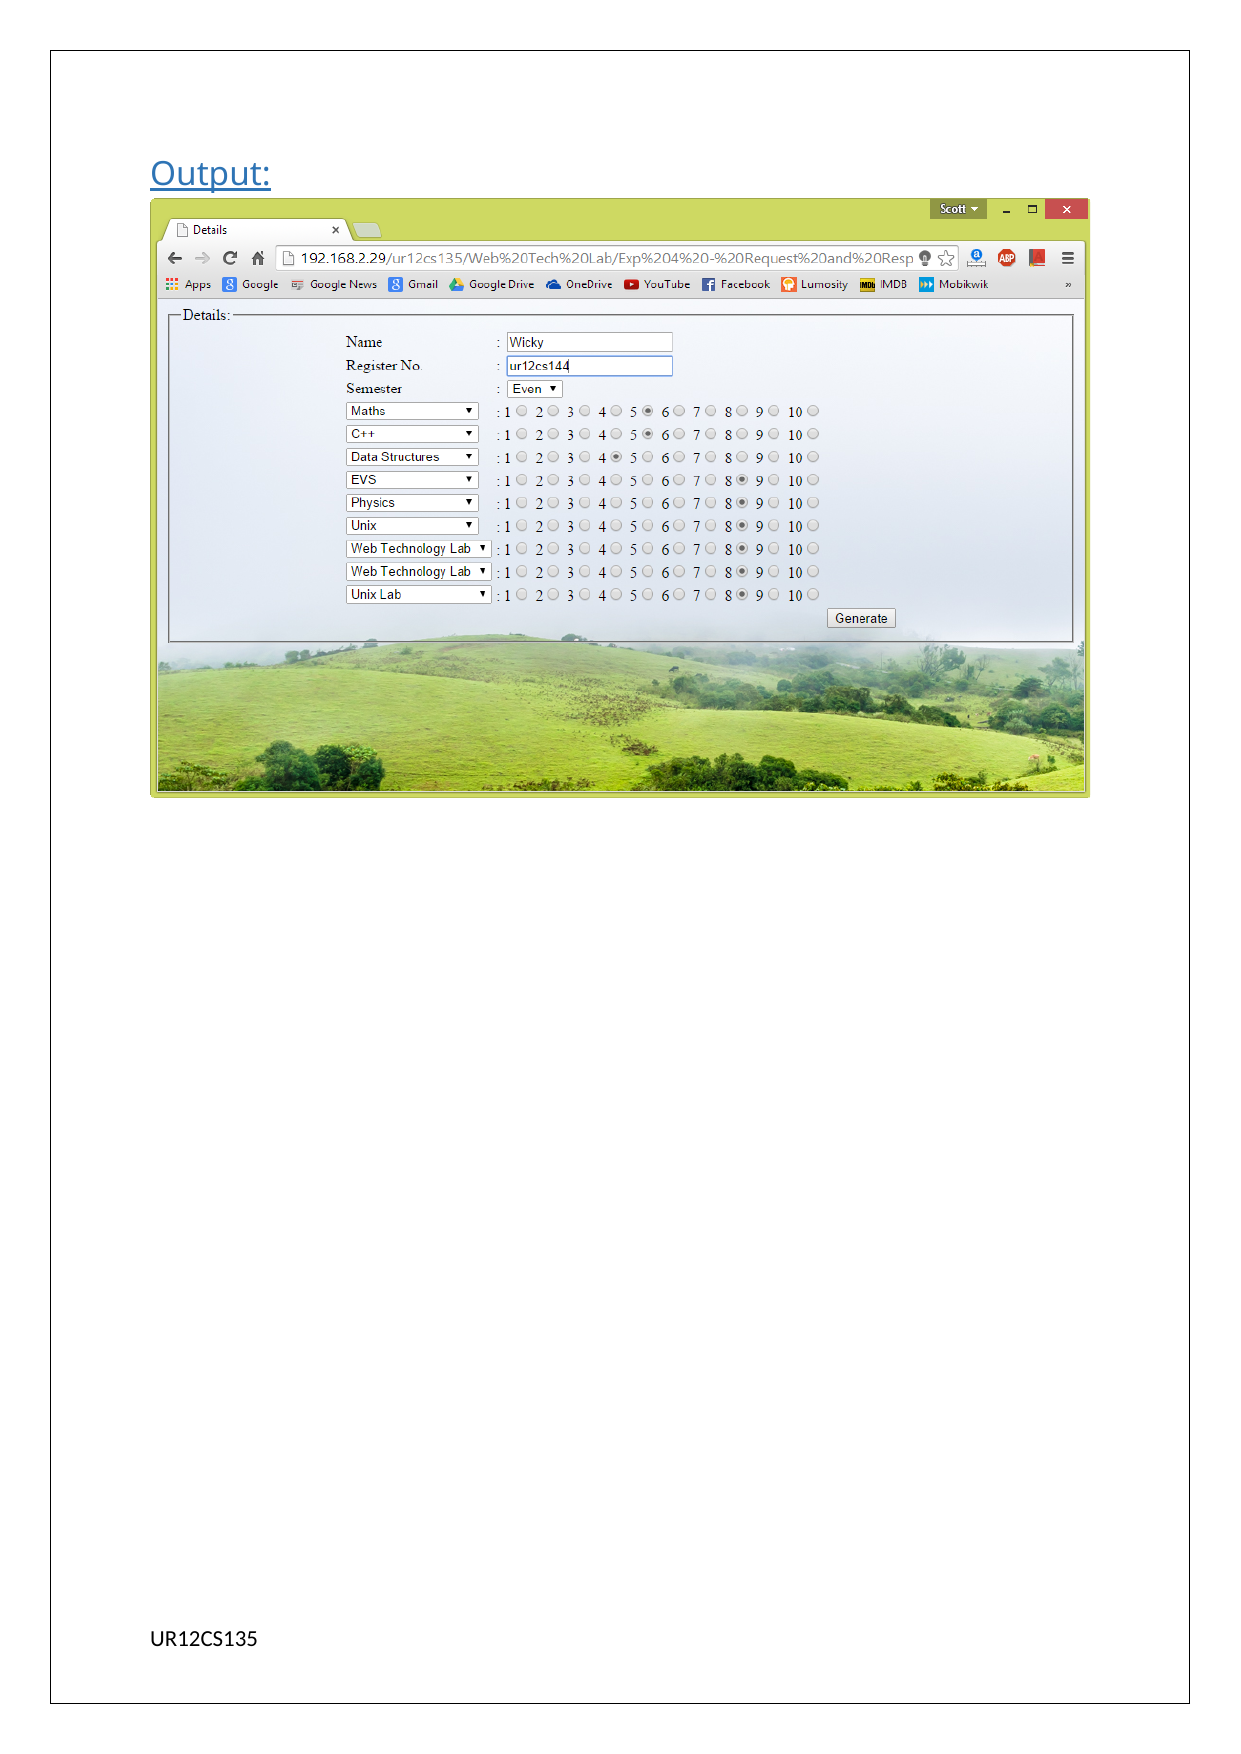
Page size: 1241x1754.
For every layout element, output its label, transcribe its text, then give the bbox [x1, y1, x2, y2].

picture [150, 198, 1091, 798]
subtitle Output: [150, 150, 1090, 195]
